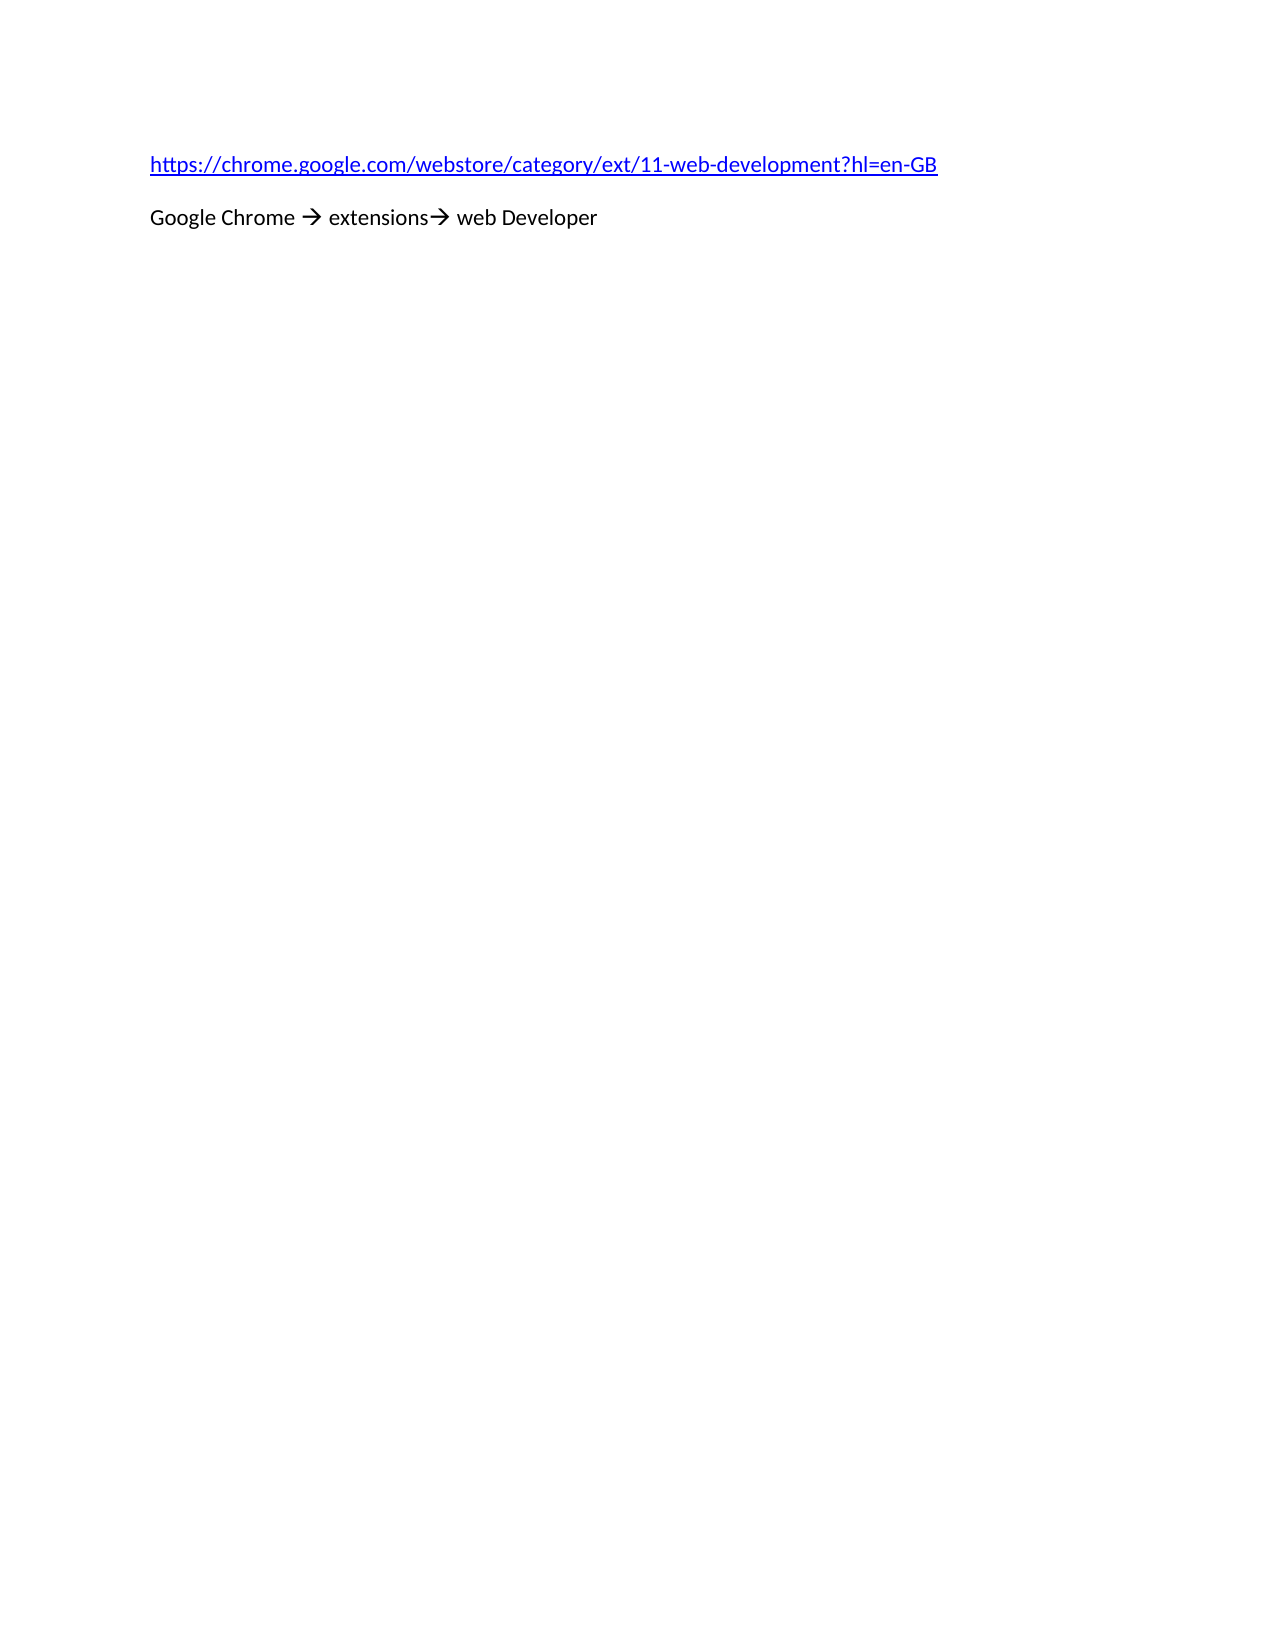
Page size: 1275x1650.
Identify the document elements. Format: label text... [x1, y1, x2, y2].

text Google Chrome extensions web Developer How to: View the ASP.NET Performance Counters Available on Your Computer [150, 203, 1125, 231]
text https://chrome.google.com/webstore/category/ext/11-web-development?hl=en-GB [150, 150, 1125, 178]
